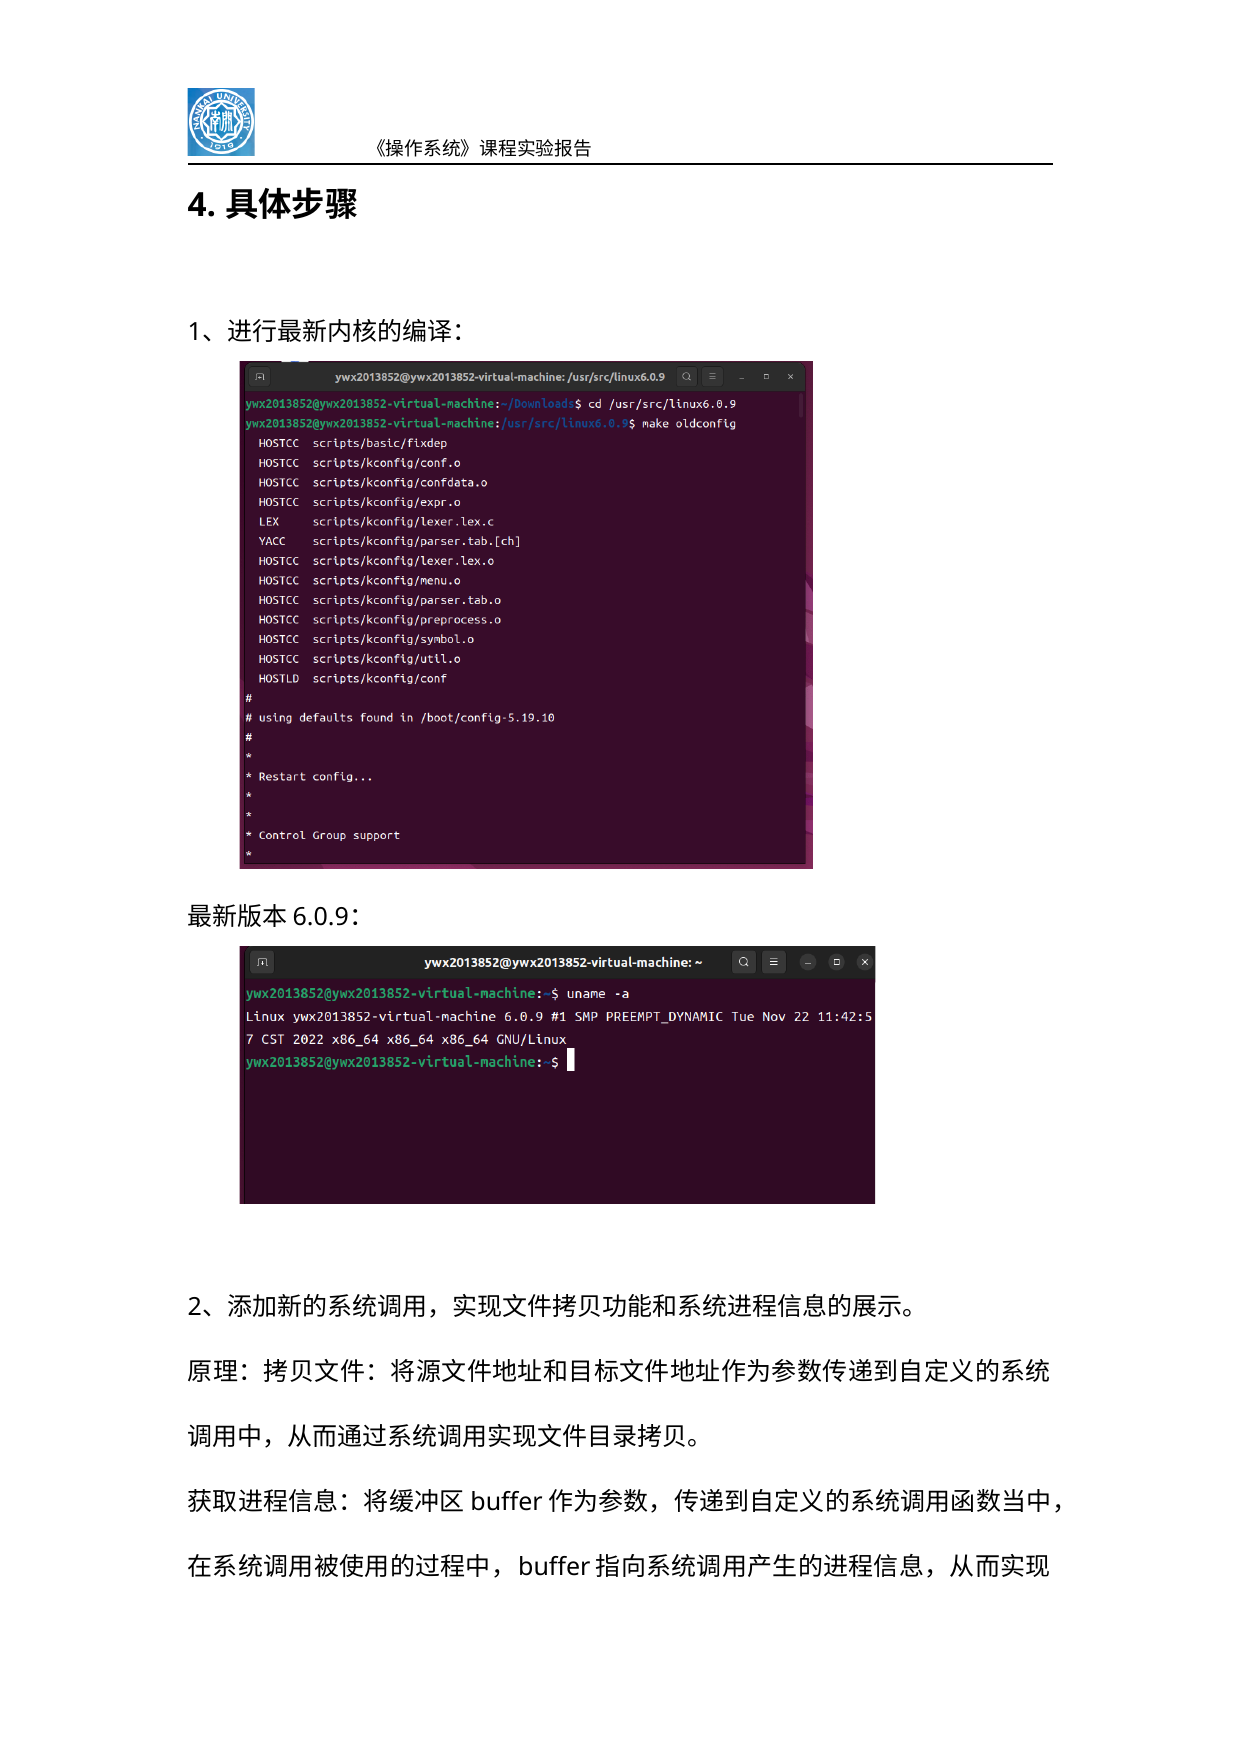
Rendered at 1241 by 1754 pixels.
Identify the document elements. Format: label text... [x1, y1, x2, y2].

picture [239, 361, 813, 869]
text 获取进程信息：将缓冲区buffer作为参数，传递到自定义的系统调用函数当中，在系统调用被使用的过程中，buffer指向系统调用产生的进程信息，从而实现了系统调用的结果是通过参数返回到用户程序中这一目标。 [187, 1467, 1053, 1597]
picture [239, 946, 876, 1204]
picture [187, 88, 255, 156]
list 进行最新内核的编译： [187, 297, 1053, 362]
list 原理：拷贝文件：将源文件地址和目标文件地址作为参数传递到自定义的系统调用中，从而通过系统调用实现文件目录拷贝。 [187, 1337, 1053, 1467]
subtitle 具体步骤 [187, 169, 1053, 234]
list 最新版本6.0.9： [187, 882, 1053, 947]
list 添加新的系统调用，实现文件拷贝功能和系统进程信息的展示。 [187, 1272, 1053, 1337]
